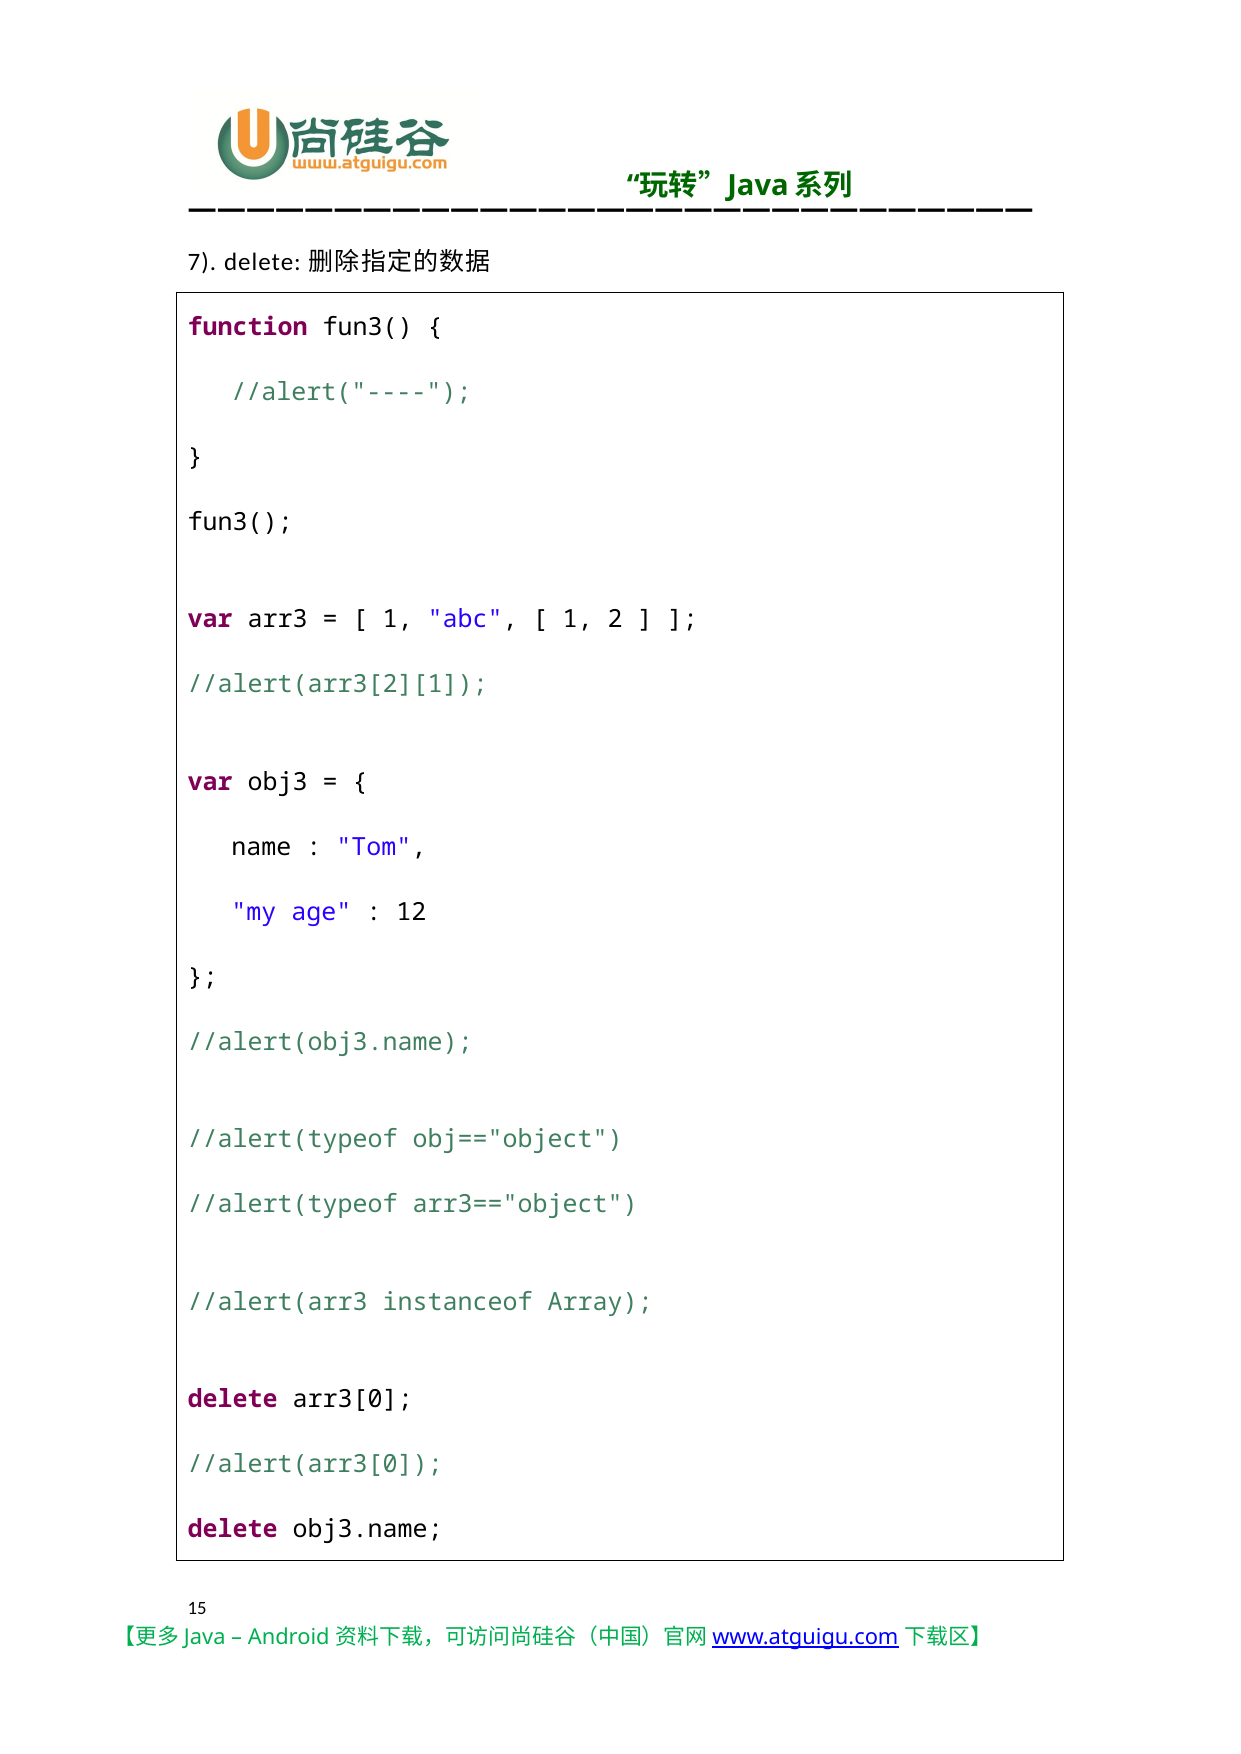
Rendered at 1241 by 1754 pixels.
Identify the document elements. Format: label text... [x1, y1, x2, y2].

picture [187, 88, 479, 196]
text 7). delete: 删除指定的数据 [187, 227, 1053, 292]
